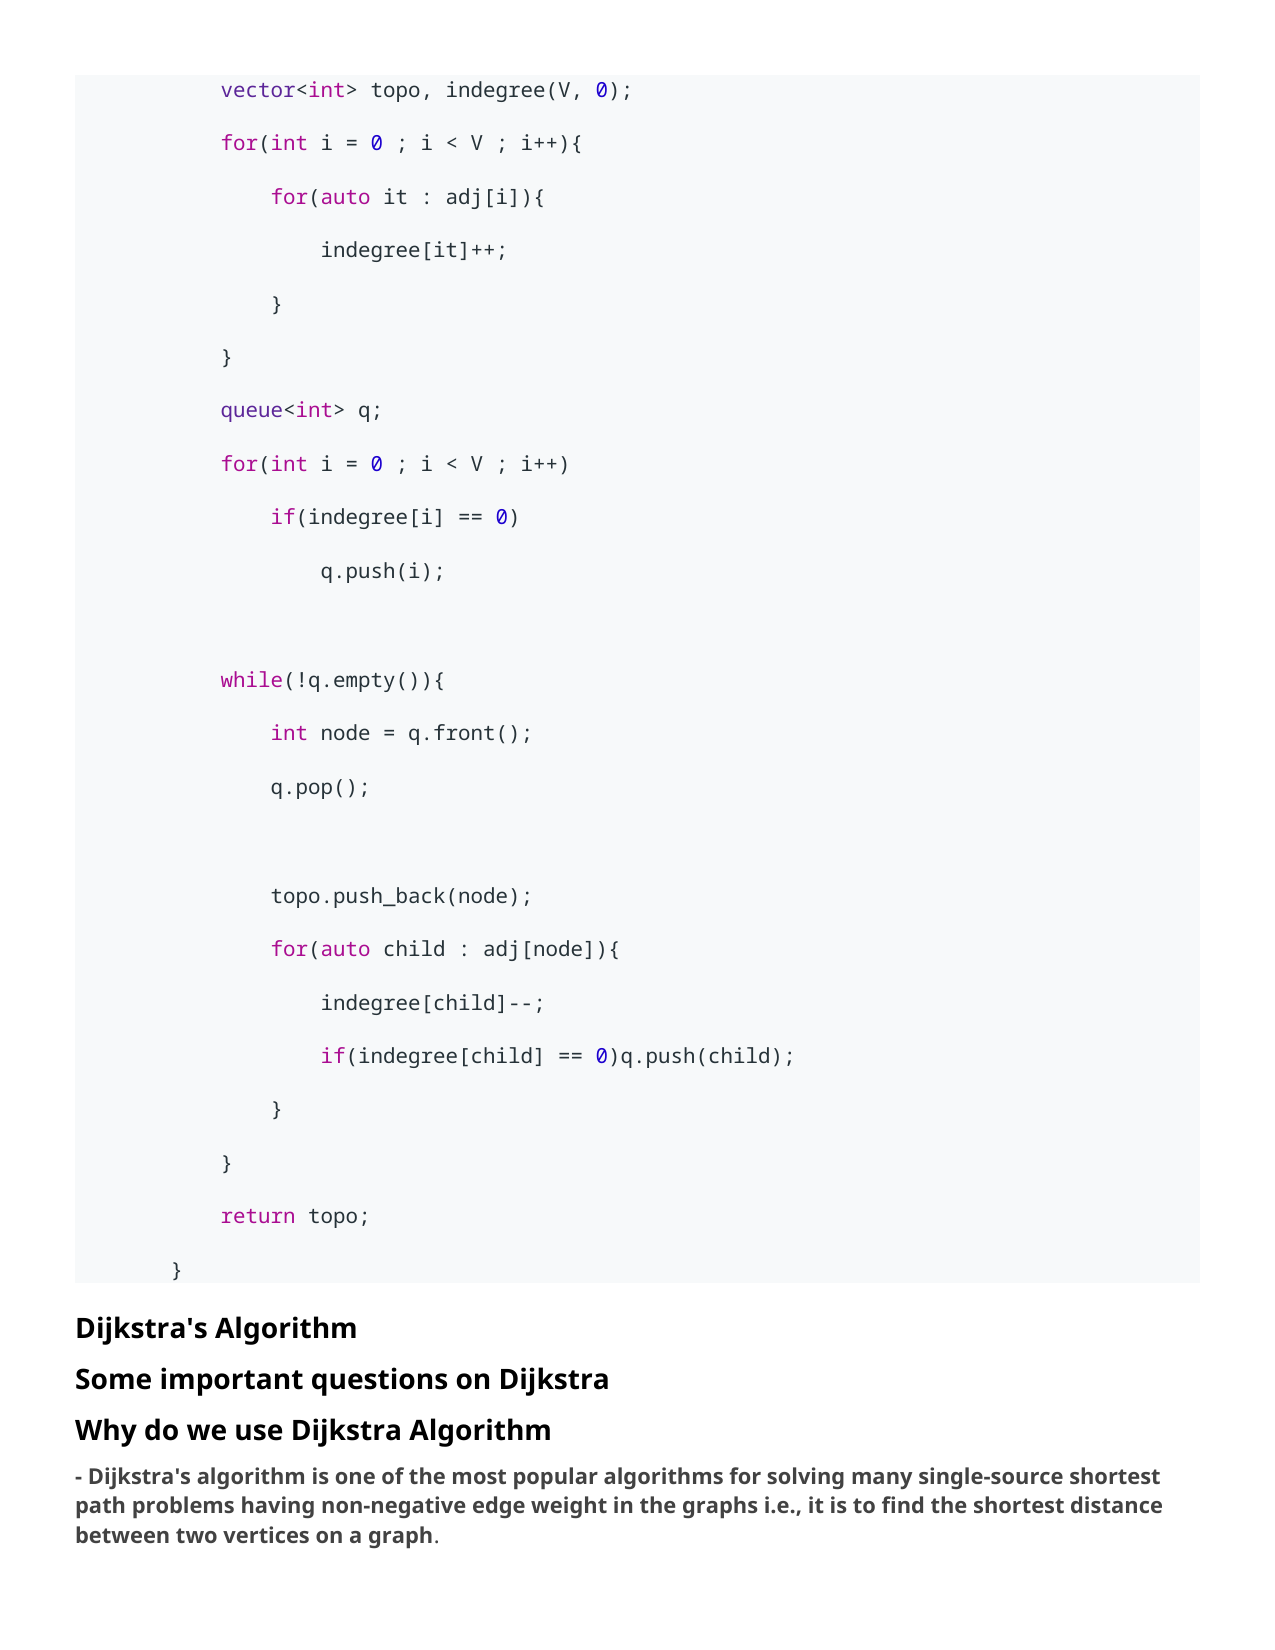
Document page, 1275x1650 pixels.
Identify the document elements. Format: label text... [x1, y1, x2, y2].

text Dijkstra's Algorithm [75, 1308, 1200, 1347]
text vector<int> topo, indegree(V, 0); [75, 75, 1200, 103]
text } [75, 1094, 1200, 1123]
text indegree[it]++; [75, 235, 1200, 264]
text for(int i = 0 ; i < V ; i++){ [75, 128, 1200, 157]
text queue<int> q; [75, 396, 1200, 424]
text Why do we use Dijkstra Algorithm [75, 1410, 1200, 1448]
text topo.push_back(node); [75, 881, 1200, 909]
text indegree[child]--; [75, 988, 1200, 1016]
text int node = q.front(); [75, 718, 1200, 747]
text } [75, 289, 1200, 317]
text } [75, 342, 1200, 371]
text if(indegree[child] == 0)q.push(child); [75, 1041, 1200, 1069]
text - Dijkstra's algorithm is one of the most popular algorithms for solving many single-source shortest path problems having non-negative edge weight in the graphs i.e., it is to find the shortest distance between two vertices on a graph. [75, 1461, 1200, 1550]
text } [75, 1255, 1200, 1283]
text while(!q.empty()){ [75, 665, 1200, 693]
text for(auto it : adj[i]){ [75, 182, 1200, 210]
text for(int i = 0 ; i < V ; i++) [75, 449, 1200, 477]
text return topo; [75, 1201, 1200, 1230]
text q.pop(); [75, 772, 1200, 800]
text } [75, 1148, 1200, 1176]
text Some important questions on Dijkstra [75, 1359, 1200, 1397]
text for(auto child : adj[node]){ [75, 934, 1200, 963]
text if(indegree[i] == 0) [75, 502, 1200, 531]
text q.push(i); [75, 556, 1200, 584]
